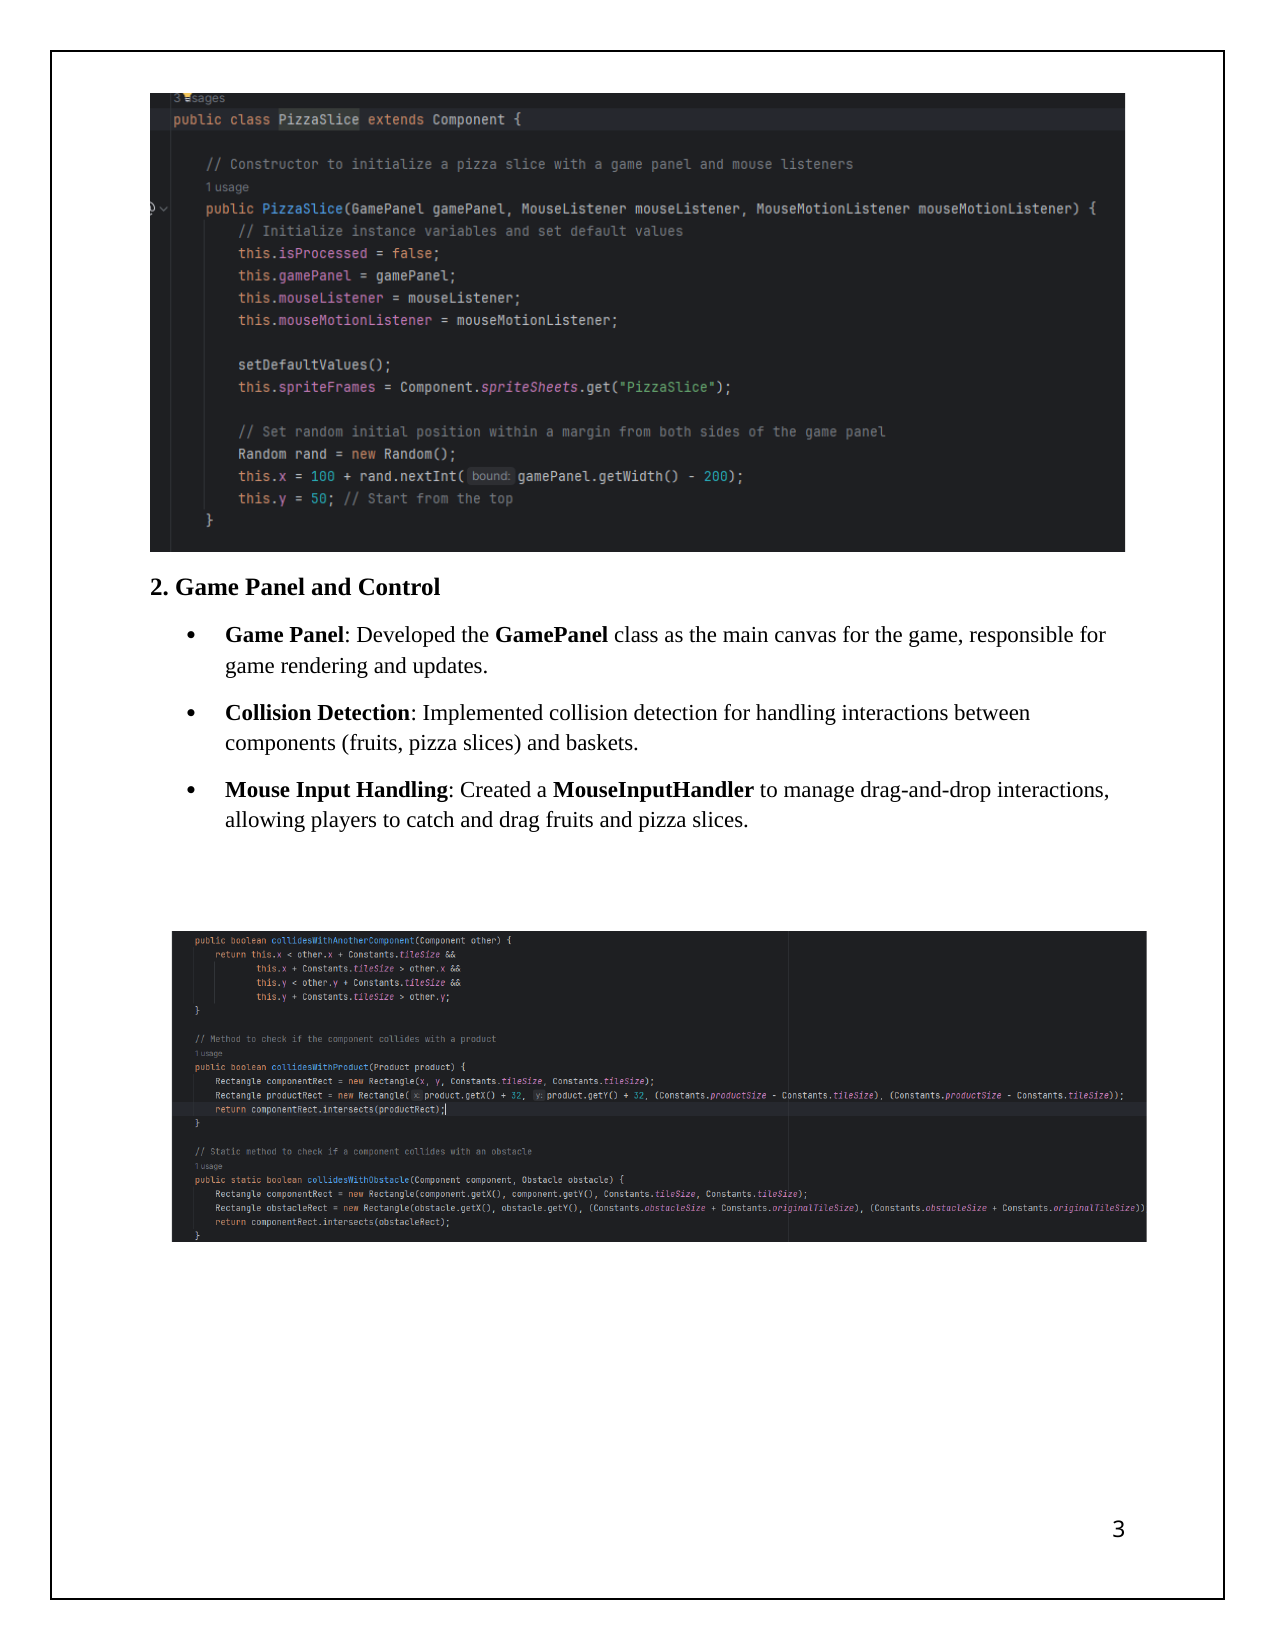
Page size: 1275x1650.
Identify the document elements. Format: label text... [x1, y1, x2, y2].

picture [171, 931, 1147, 1242]
list Mouse Input Handling: Created a MouseInputHandler to manage drag-and-drop interactions, allowing players to catch and drag fruits and pizza slices. [187, 776, 1125, 832]
text 2. Game Panel and Control [150, 572, 1125, 601]
picture [150, 93, 1125, 552]
list Collision Detection: Implemented collision detection for handling interactions between components (fruits, pizza slices) and baskets. [187, 699, 1125, 755]
list Game Panel: Developed the GamePanel class as the main canvas for the game, responsible for game rendering and updates. [187, 622, 1125, 678]
